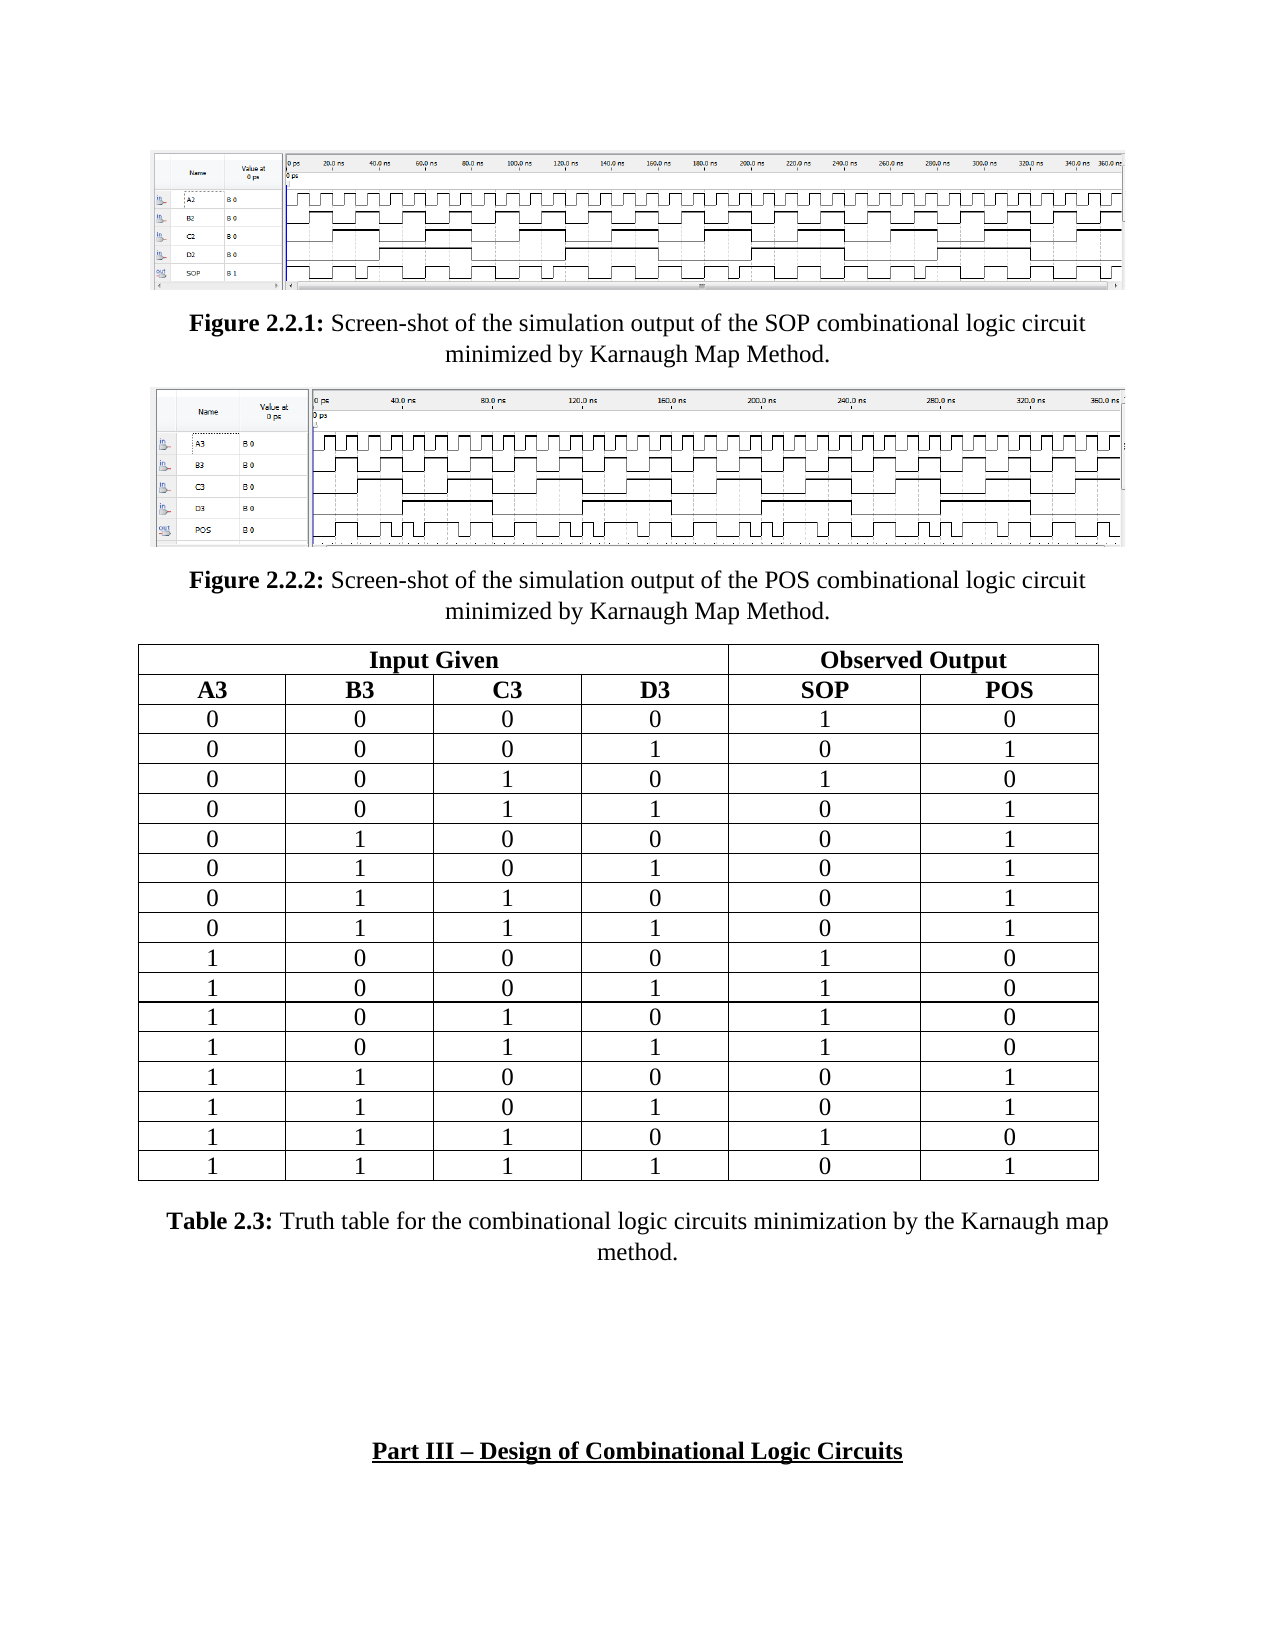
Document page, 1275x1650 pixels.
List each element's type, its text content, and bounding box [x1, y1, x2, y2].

table_cell 0 [434, 943, 581, 972]
table_cell 1 [139, 943, 285, 972]
table_cell 1 [921, 883, 1098, 912]
table_cell 0 [139, 883, 285, 912]
table_cell 0 [582, 705, 728, 733]
table_cell 0 [921, 1122, 1098, 1150]
table_cell 0 [139, 794, 285, 823]
table_cell 0 [286, 1032, 433, 1061]
table_cell 0 [434, 824, 581, 852]
table_cell 1 [286, 1092, 433, 1121]
table_cell 1 [582, 1092, 728, 1121]
table_cell 1 [434, 883, 581, 912]
table_cell 1 [729, 973, 920, 1001]
table_cell 1 [582, 794, 728, 823]
text Figure 2.2.1: Screen-shot of the simulation output of the SOP combinational logic circuit minimized by Karnaugh Map Method. [150, 308, 1125, 368]
table_cell 1 [729, 1122, 920, 1150]
table_cell 0 [434, 734, 581, 763]
table_cell 0 [729, 883, 920, 912]
table_cell 0 [434, 973, 581, 1001]
table_cell 1 [921, 1151, 1098, 1180]
table_cell 1 [434, 913, 581, 942]
table_cell 0 [286, 734, 433, 763]
table_cell 1 [921, 734, 1098, 763]
table_cell 1 [729, 1003, 920, 1031]
table_header Input Given [139, 645, 728, 674]
table_cell 1 [434, 1003, 581, 1031]
table_cell POS [921, 675, 1098, 703]
table_cell 1 [434, 794, 581, 823]
table_cell 0 [921, 1003, 1098, 1031]
table_cell 1 [139, 1092, 285, 1121]
table_cell 1 [139, 1032, 285, 1061]
table_cell 0 [286, 705, 433, 733]
table_cell 0 [921, 943, 1098, 972]
text Figure 2.2.2: Screen-shot of the simulation output of the POS combinational logic circuit minimized by Karnaugh Map Method. [150, 565, 1125, 625]
table_cell 1 [286, 1062, 433, 1091]
table_cell 0 [921, 705, 1098, 733]
table_cell 0 [729, 1062, 920, 1091]
table_cell 0 [582, 883, 728, 912]
table_cell 1 [729, 1032, 920, 1061]
table_cell B3 [286, 675, 433, 703]
table_cell 0 [286, 973, 433, 1001]
text Table 2.3: Truth table for the combinational logic circuits minimization by the Karnaugh map method. [150, 1206, 1125, 1266]
table_cell 1 [286, 1122, 433, 1150]
table_cell 1 [139, 1062, 285, 1091]
table_header Observed Output [729, 645, 1098, 674]
table_cell C3 [434, 675, 581, 703]
table_cell 1 [582, 734, 728, 763]
table_cell 0 [286, 943, 433, 972]
table_cell 1 [286, 883, 433, 912]
table_cell 0 [729, 824, 920, 852]
table_cell 0 [582, 1122, 728, 1150]
table_cell 0 [434, 1062, 581, 1091]
table_cell 0 [139, 734, 285, 763]
table_cell A3 [139, 675, 285, 703]
table_cell 0 [434, 705, 581, 733]
table_cell 0 [582, 824, 728, 852]
table_cell 1 [921, 824, 1098, 852]
table_cell 1 [434, 1032, 581, 1061]
table_cell 0 [286, 794, 433, 823]
table_cell 0 [139, 913, 285, 942]
table_cell 1 [286, 824, 433, 852]
table_cell 0 [729, 854, 920, 882]
table_cell 0 [729, 794, 920, 823]
table_cell 1 [729, 943, 920, 972]
table_cell 1 [582, 913, 728, 942]
table_cell 0 [139, 854, 285, 882]
table_cell 1 [139, 1151, 285, 1180]
table_cell 1 [582, 854, 728, 882]
text Part III – Design of Combinational Logic Circuits [150, 1436, 1125, 1465]
table_cell 0 [434, 1092, 581, 1121]
table_cell SOP [729, 675, 920, 703]
table_cell 1 [434, 1151, 581, 1180]
table_cell 1 [434, 764, 581, 793]
table_cell 0 [921, 973, 1098, 1001]
table_cell 0 [921, 764, 1098, 793]
table_cell 0 [139, 705, 285, 733]
table_cell 0 [139, 764, 285, 793]
table_cell 1 [921, 1062, 1098, 1091]
table_cell 1 [286, 854, 433, 882]
table_cell 0 [286, 1003, 433, 1031]
table_cell 1 [729, 764, 920, 793]
table_cell 0 [582, 1062, 728, 1091]
table_cell 1 [582, 1032, 728, 1061]
table_cell 0 [434, 854, 581, 882]
table_cell 0 [729, 734, 920, 763]
table_cell 1 [921, 854, 1098, 882]
table_cell 0 [286, 764, 433, 793]
table_cell 1 [286, 1151, 433, 1180]
table_cell 1 [286, 913, 433, 942]
table_cell 0 [729, 1092, 920, 1121]
table_cell 1 [139, 1003, 285, 1031]
table_cell 0 [582, 1003, 728, 1031]
table_cell 1 [921, 1092, 1098, 1121]
table_cell D3 [582, 675, 728, 703]
table_cell 1 [139, 973, 285, 1001]
picture [150, 387, 1125, 547]
table_cell 0 [921, 1032, 1098, 1061]
table_cell 0 [139, 824, 285, 852]
table_cell 0 [582, 764, 728, 793]
table_cell 1 [434, 1122, 581, 1150]
table_cell 1 [921, 794, 1098, 823]
table_cell 1 [582, 973, 728, 1001]
table_cell 1 [582, 1151, 728, 1180]
table_cell 0 [582, 943, 728, 972]
table_cell 1 [729, 705, 920, 733]
table_cell 0 [729, 913, 920, 942]
picture [150, 150, 1125, 290]
table_cell 1 [921, 913, 1098, 942]
table_cell 1 [139, 1122, 285, 1150]
table_cell 0 [729, 1151, 920, 1180]
